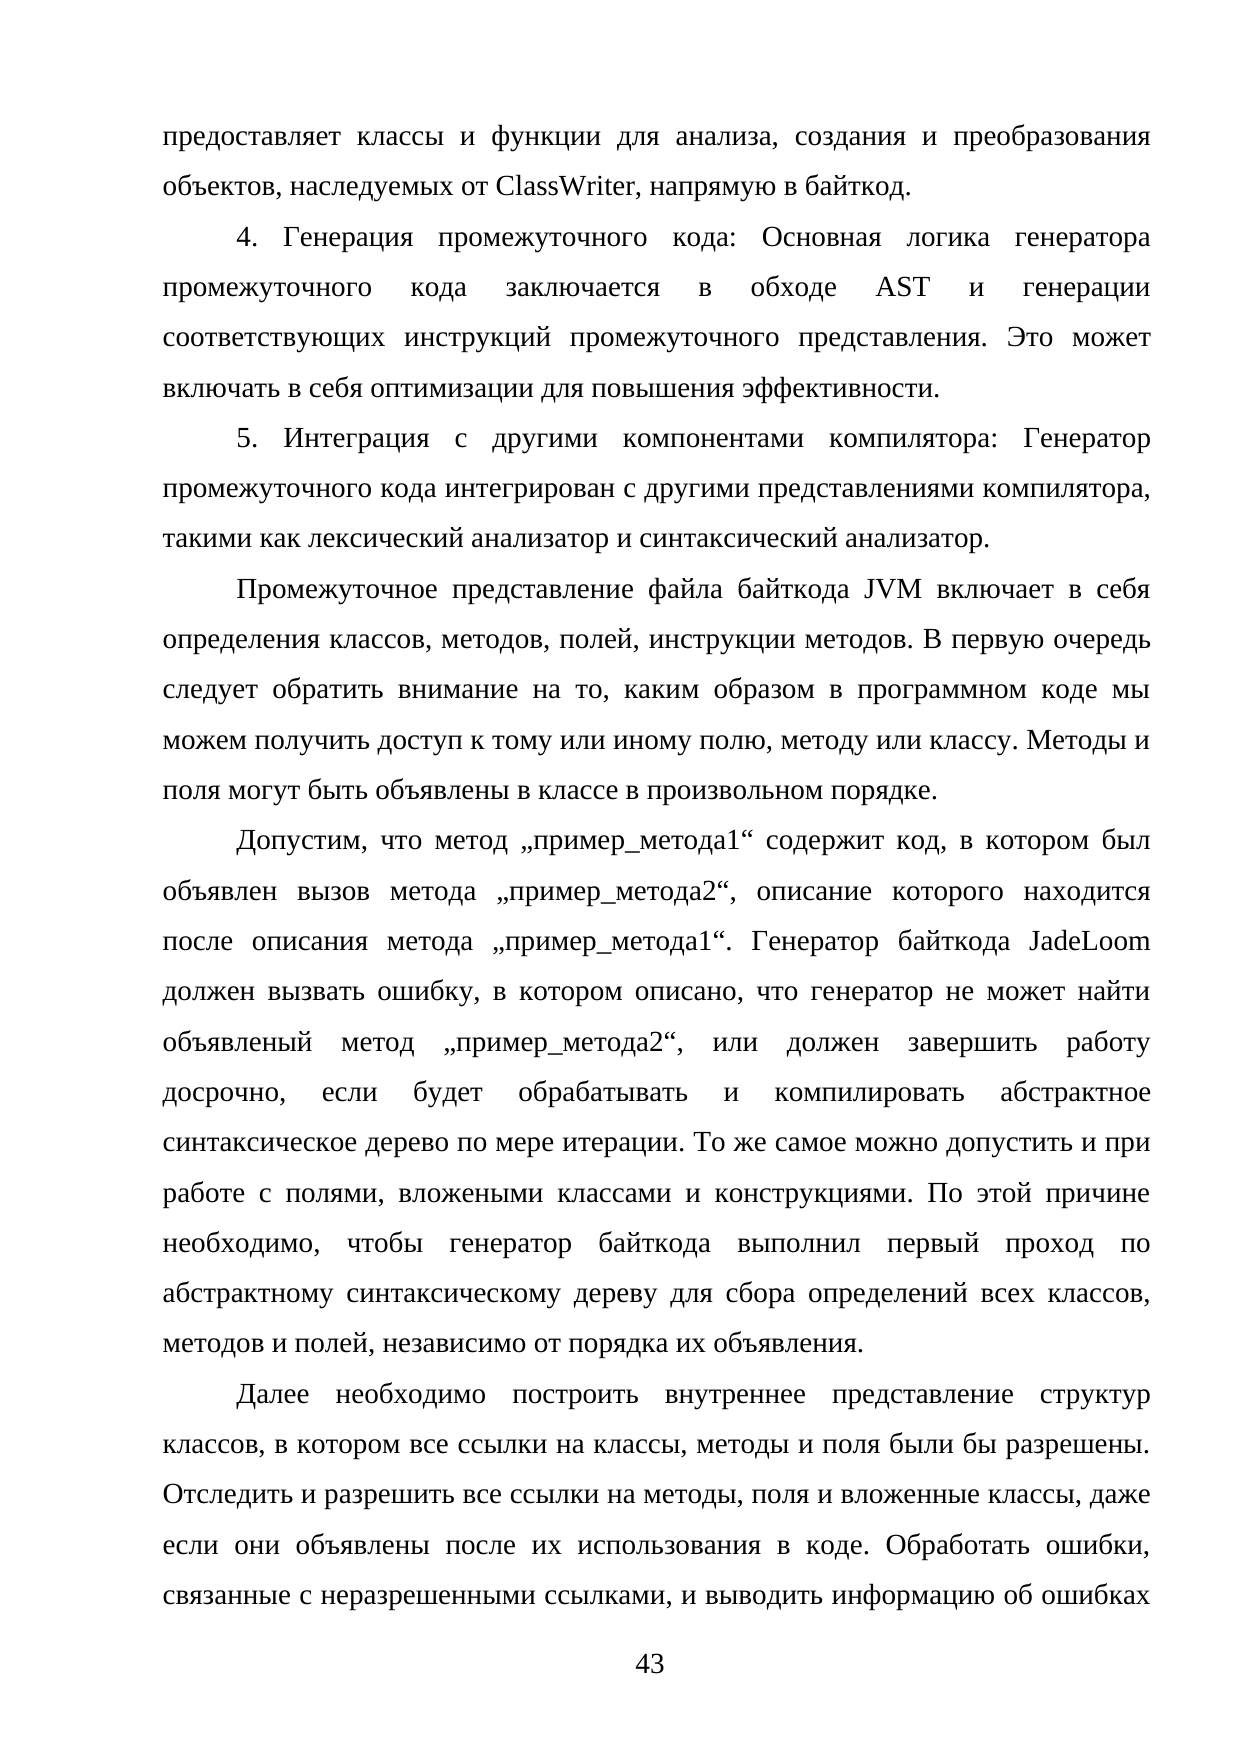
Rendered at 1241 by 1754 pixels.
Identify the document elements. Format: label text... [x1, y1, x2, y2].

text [162, 118, 1152, 202]
text Допустим, что метод „пример_метода1“ содержит код, в котором был объявлен вызов метода „пример_метода2“, описание которого находится после описания метода „пример_метода1“. Генератор байткода JadeLoom должен вызвать ошибку, в котором описано, что генератор не может найти объявленый метод „пример_метода2“, или должен завершить работу досрочно, если будет обрабатывать и компилировать абстрактное синтаксическое дерево по мере итерации. То же самое можно допустить и при работе с полями, вложеными классами и конструкциями. По этой причине необходимо, чтобы генератор байткода выполнил первый проход по абстрактному синтаксическому дереву для сбора определений всех классов, методов и полей, независимо от порядка их объявления. [162, 822, 1152, 1359]
text 4. Генерация промежуточного кода: Основная логика генератора промежуточного кода заключается в обходе AST и генерации соответствующих инструкций промежуточного представления. Это может включать в себя оптимизации для повышения эффективности. [162, 219, 1152, 403]
text Промежуточное представление файла байткода JVM включает в себя определения классов, методов, полей, инструкции методов. В первую очередь следует обратить внимание на то, каким образом в программном коде мы можем получить доступ к тому или иному полю, методу или классу. Методы и поля могут быть объявлены в классе в произвольном порядке. [162, 571, 1152, 806]
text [162, 1376, 1152, 1611]
text 5. Интеграция с другими компонентами компилятора: Генератор промежуточного кода интегрирован с другими представлениями компилятора, такими как лексический анализатор и синтаксический анализатор. [162, 420, 1152, 554]
